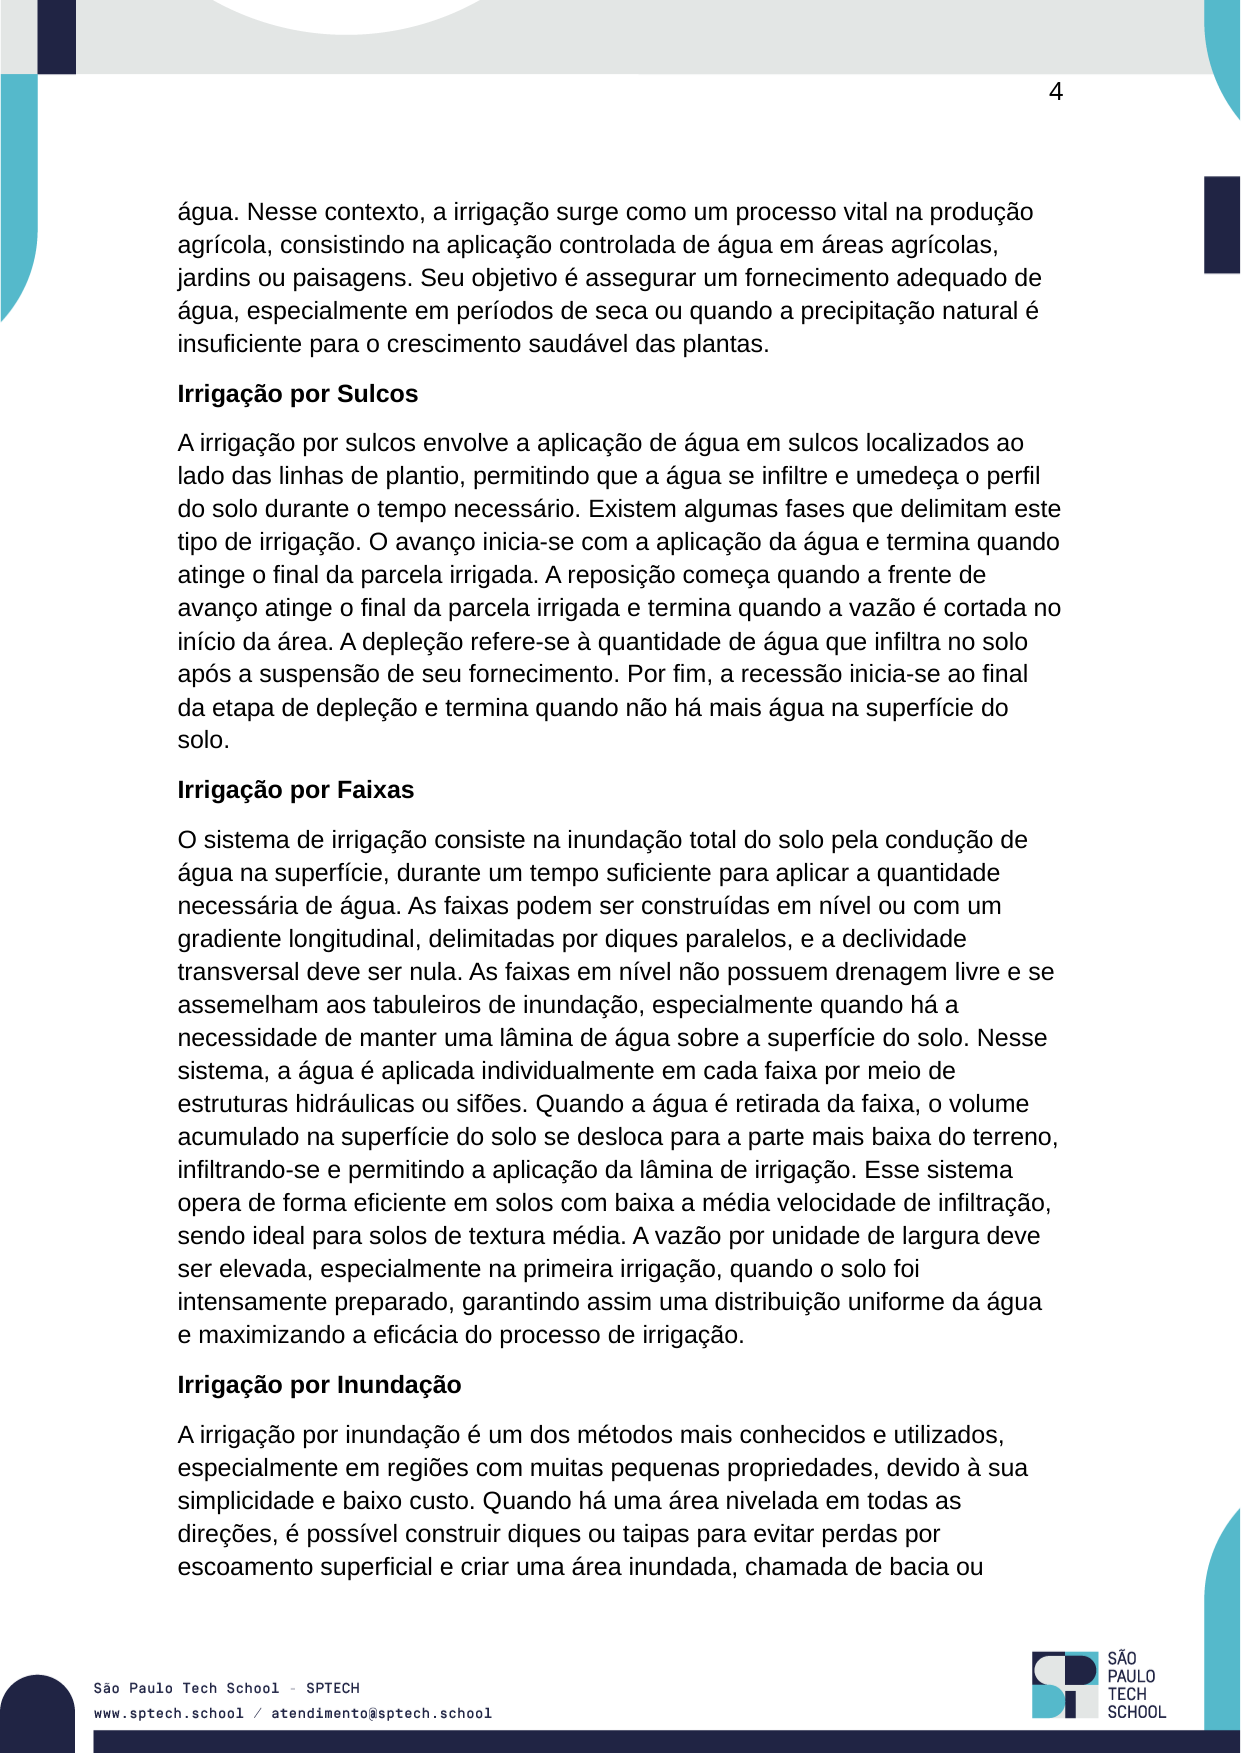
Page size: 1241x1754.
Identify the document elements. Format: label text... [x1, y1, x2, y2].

text Irrigação por Faixas [177, 775, 1063, 804]
text Irrigação por Inundação [177, 1370, 1063, 1399]
picture [0, 0, 1241, 1753]
text A irrigação por sulcos envolve a aplicação de água em sulcos localizados ao lado das linhas de plantio, permitindo que a água se infiltre e umedeça o perfil do solo durante o tempo necessário. Existem algumas fases que delimitam este tipo de irrigação. O avanço inicia-se com a aplicação da água e termina quando atinge o final da parcela irrigada. A reposição começa quando a frente de avanço atinge o final da parcela irrigada e termina quando a vazão é cortada no início da área. A depleção refere-se à quantidade de água que infiltra no solo após a suspensão de seu fornecimento. Por fim, a recessão inicia-se ao final da etapa de depleção e termina quando não há mais água na superfície do solo. [177, 428, 1063, 754]
text O sistema de irrigação consiste na inundação total do solo pela condução de água na superfície, durante um tempo suficiente para aplicar a quantidade necessária de água. As faixas podem ser construídas em nível ou com um gradiente longitudinal, delimitadas por diques paralelos, e a declividade transversal deve ser nula. As faixas em nível não possuem drenagem livre e se assemelham aos tabuleiros de inundação, especialmente quando há a necessidade de manter uma lâmina de água sobre a superfície do solo. Nesse sistema, a água é aplicada individualmente em cada faixa por meio de estruturas hidráulicas ou sifões. Quando a água é retirada da faixa, o volume acumulado na superfície do solo se desloca para a parte mais baixa do terreno, infiltrando-se e permitindo a aplicação da lâmina de irrigação. Esse sistema opera de forma eficiente em solos com baixa a média velocidade de infiltração, sendo ideal para solos de textura média. A vazão por unidade de largura deve ser elevada, especialmente na primeira irrigação, quando o solo foi intensamente preparado, garantindo assim uma distribuição uniforme da água e maximizando a eficácia do processo de irrigação. [177, 825, 1063, 1349]
text Irrigação por Sulcos [177, 379, 1063, 407]
